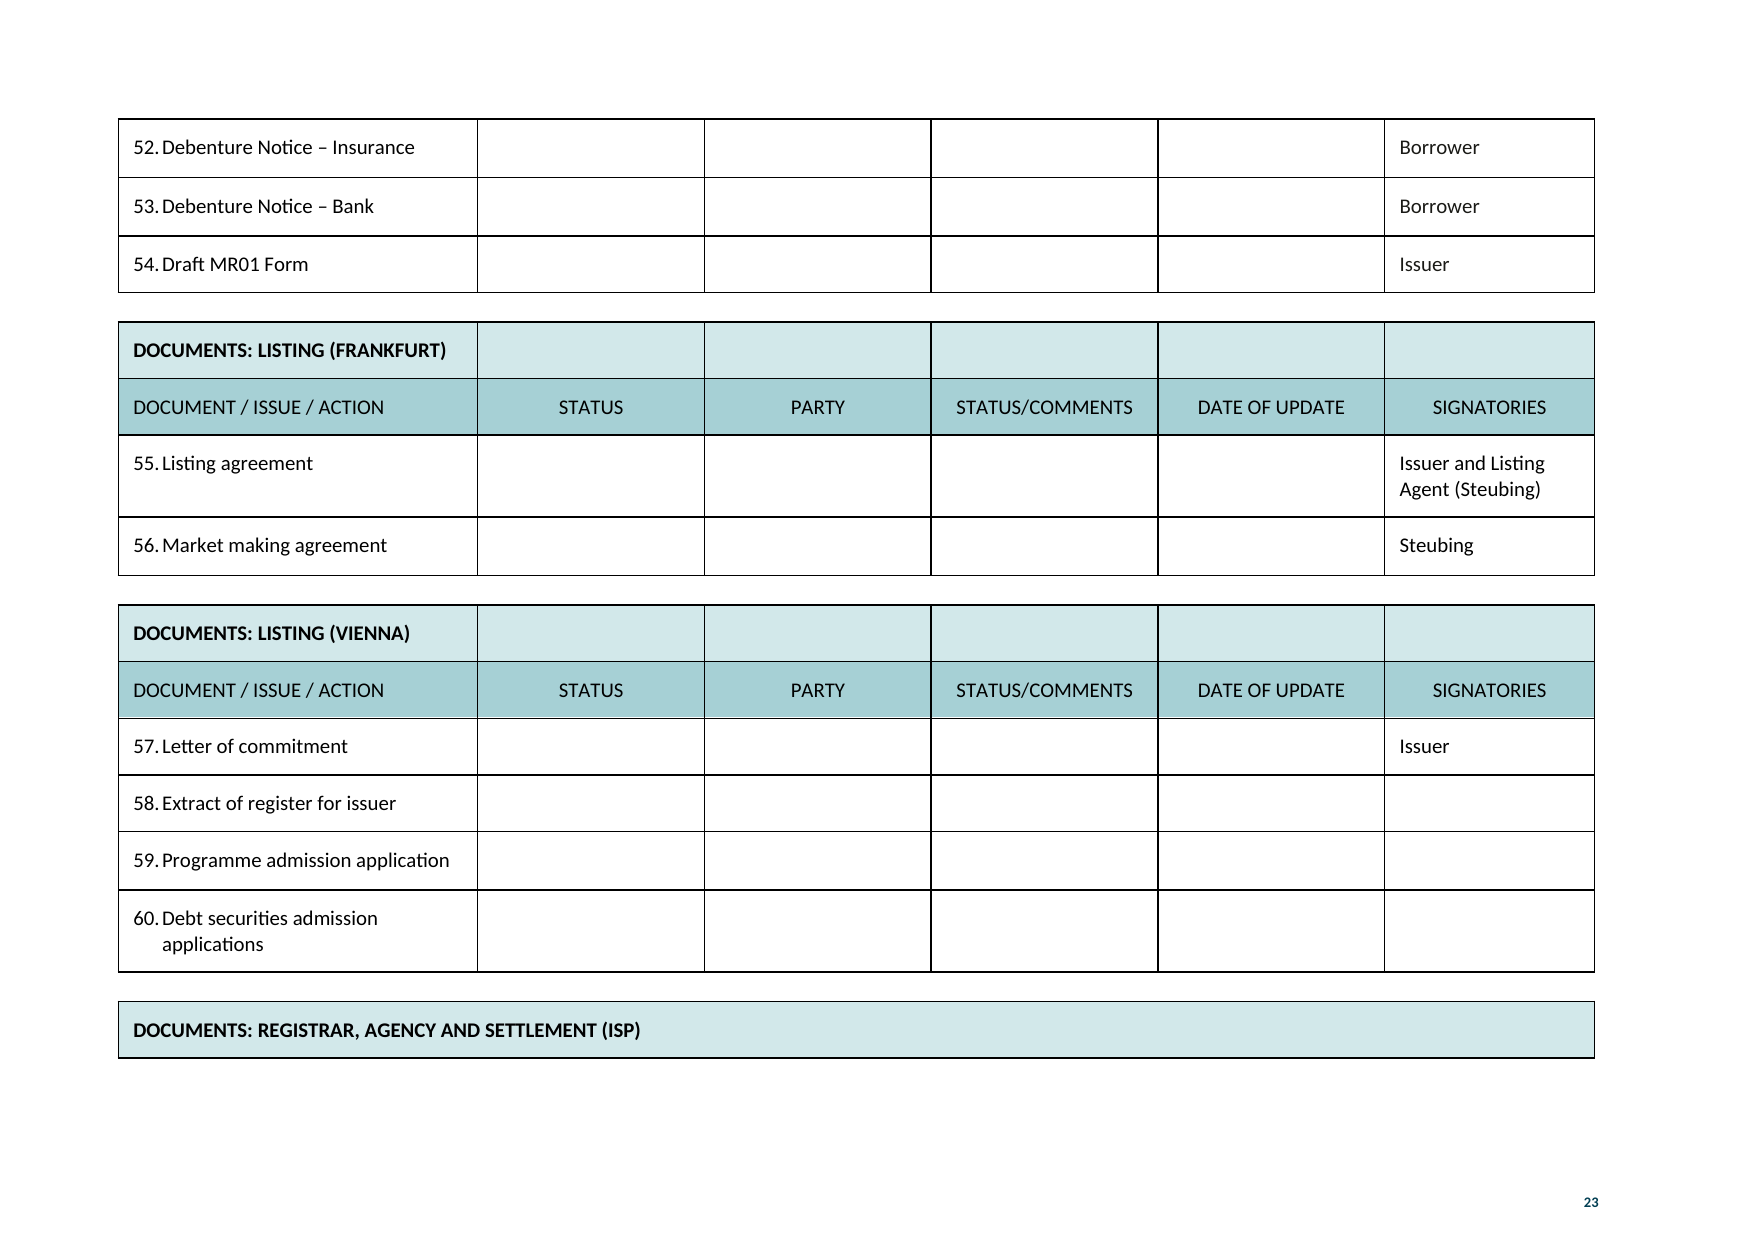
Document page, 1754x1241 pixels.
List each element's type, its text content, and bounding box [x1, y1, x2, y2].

table_header [1385, 606, 1594, 661]
table_header [932, 323, 1157, 378]
table_cell [932, 120, 1157, 177]
table_cell STATUS/COMMENTS [932, 379, 1157, 434]
table_cell Debt securities admission applications [119, 891, 477, 971]
table_cell [1159, 832, 1384, 889]
table_cell [932, 436, 1157, 516]
table_cell [705, 518, 930, 575]
table_cell DOCUMENT / ISSUE / ACTION [119, 662, 477, 717]
table_cell [1159, 891, 1384, 971]
table_cell [1385, 776, 1594, 831]
table_cell Debenture Notice – Insurance [119, 120, 477, 177]
table_header [932, 606, 1157, 661]
table_cell [1159, 237, 1384, 292]
table_cell [1159, 436, 1384, 516]
table_cell [1159, 719, 1384, 774]
table_cell [932, 832, 1157, 889]
table_cell [478, 832, 704, 889]
table_cell STATUS [478, 662, 704, 717]
table_cell Borrower [1385, 120, 1594, 177]
table_cell Issuer [1385, 719, 1594, 774]
table_cell PARTY [705, 379, 930, 434]
table_cell [932, 178, 1157, 235]
table_cell [705, 120, 930, 177]
table_cell [932, 776, 1157, 831]
table_cell Borrower [1385, 178, 1594, 235]
table_cell Programme admission application [119, 832, 477, 889]
table_cell SIGNATORIES [1385, 662, 1594, 717]
table_header [478, 323, 704, 378]
table_cell [705, 719, 930, 774]
table_cell [1159, 178, 1384, 235]
table_cell Letter of commitment [119, 719, 477, 774]
table_cell [478, 891, 704, 971]
table_cell [932, 891, 1157, 971]
table_cell Issuer [1385, 237, 1594, 292]
table_cell [932, 719, 1157, 774]
table_header [1385, 323, 1594, 378]
table_cell [478, 719, 704, 774]
table_header [1159, 606, 1384, 661]
table_header DOCUMENTS: REGISTRAR, AGENCY AND SETTLEMENT (ISP) [119, 1002, 1594, 1057]
table_cell SIGNATORIES [1385, 379, 1594, 434]
table_header [478, 606, 704, 661]
table_cell Market making agreement [119, 518, 477, 575]
table_header [705, 606, 930, 661]
table_cell [478, 776, 704, 831]
table_cell [1385, 891, 1594, 971]
table_cell Listing agreement [119, 436, 477, 516]
table_cell [705, 832, 930, 889]
table_cell Steubing [1385, 518, 1594, 575]
table_cell Draft MR01 Form [119, 237, 477, 292]
table_cell [705, 178, 930, 235]
table_cell [1159, 776, 1384, 831]
table_cell Extract of register for issuer [119, 776, 477, 831]
table_cell [478, 518, 704, 575]
table_cell PARTY [705, 662, 930, 717]
table_cell DATE OF UPDATE [1159, 379, 1384, 434]
table_cell [705, 891, 930, 971]
table_header DOCUMENTS: LISTING (FRANKFURT) [119, 323, 477, 378]
table_cell [478, 178, 704, 235]
table_cell [932, 518, 1157, 575]
table_cell [705, 776, 930, 831]
table_cell [932, 237, 1157, 292]
table_cell [705, 237, 930, 292]
table_cell [478, 237, 704, 292]
table_cell [478, 120, 704, 177]
table_cell [705, 436, 930, 516]
table_cell STATUS/COMMENTS [932, 662, 1157, 717]
table_header [705, 323, 930, 378]
table_cell [478, 436, 704, 516]
table_header DOCUMENTS: LISTING (VIENNA) [119, 606, 477, 661]
table_cell DATE OF UPDATE [1159, 662, 1384, 717]
table_header [1159, 323, 1384, 378]
table_cell STATUS [478, 379, 704, 434]
table_cell DOCUMENT / ISSUE / ACTION [119, 379, 477, 434]
table_cell [1159, 120, 1384, 177]
table_cell [1385, 832, 1594, 889]
table_cell [1159, 518, 1384, 575]
table_cell Issuer and Listing Agent (Steubing) [1385, 436, 1594, 516]
table_cell Debenture Notice – Bank [119, 178, 477, 235]
